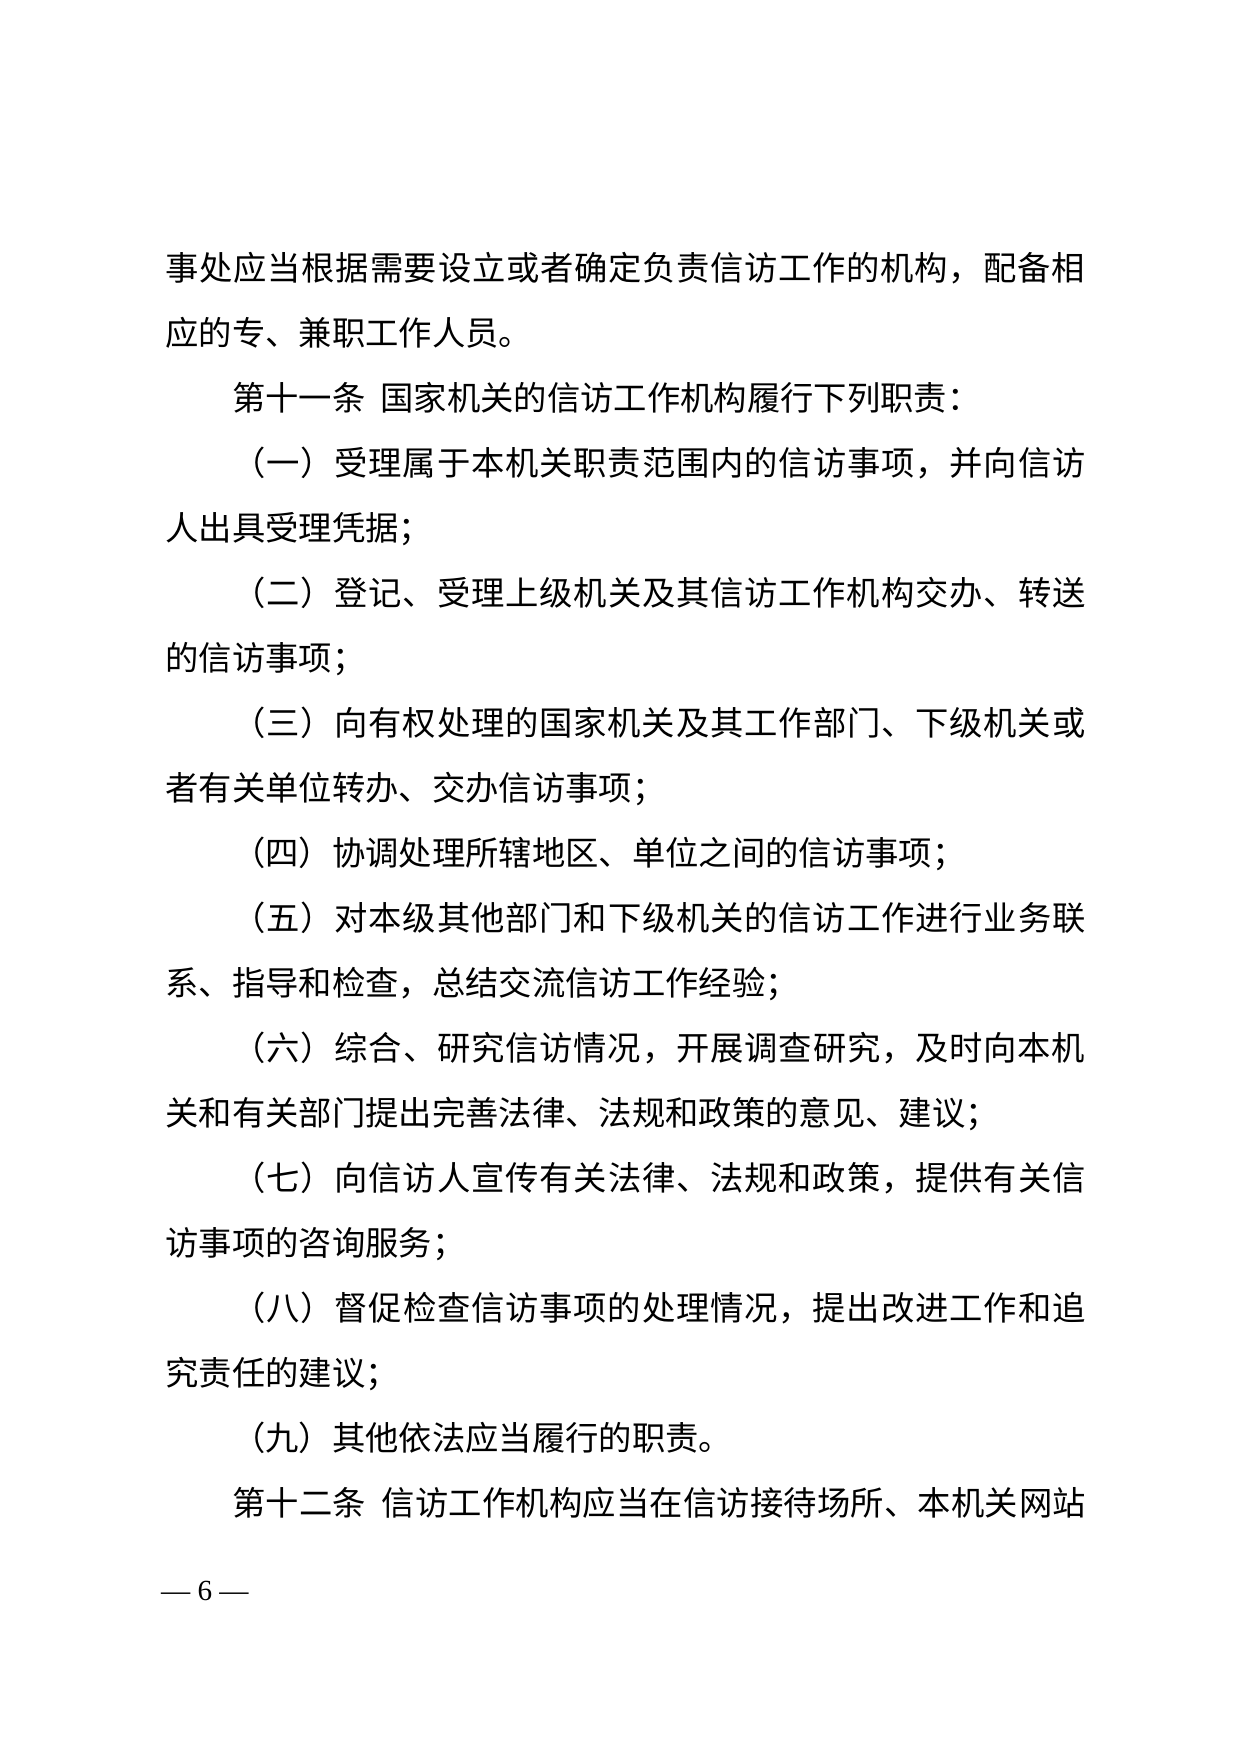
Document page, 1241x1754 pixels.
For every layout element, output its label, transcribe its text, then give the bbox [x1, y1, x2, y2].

text （三）向有权处理的国家机关及其工作部门、下级机关或者有关单位转办、交办信访事项； [165, 688, 1087, 818]
text （四）协调处理所辖地区、单位之间的信访事项； [165, 818, 1087, 883]
text （九）其他依法应当履行的职责。 [165, 1403, 1087, 1468]
text （六）综合、研究信访情况，开展调查研究，及时向本机关和有关部门提出完善法律、法规和政策的意见、建议； [165, 1013, 1087, 1143]
text （七）向信访人宣传有关法律、法规和政策，提供有关信访事项的咨询服务； [165, 1143, 1087, 1273]
text 第十一条 国家机关的信访工作机构履行下列职责： [165, 363, 1087, 428]
text （一）受理属于本机关职责范围内的信访事项，并向信访人出具受理凭据； [165, 428, 1087, 558]
text （八）督促检查信访事项的处理情况，提出改进工作和追究责任的建议； [165, 1273, 1087, 1403]
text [165, 1468, 1087, 1533]
text （二）登记、受理上级机关及其信访工作机构交办、转送的信访事项； [165, 558, 1087, 688]
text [165, 233, 1087, 363]
text （五）对本级其他部门和下级机关的信访工作进行业务联系、指导和检查，总结交流信访工作经验； [165, 883, 1087, 1013]
